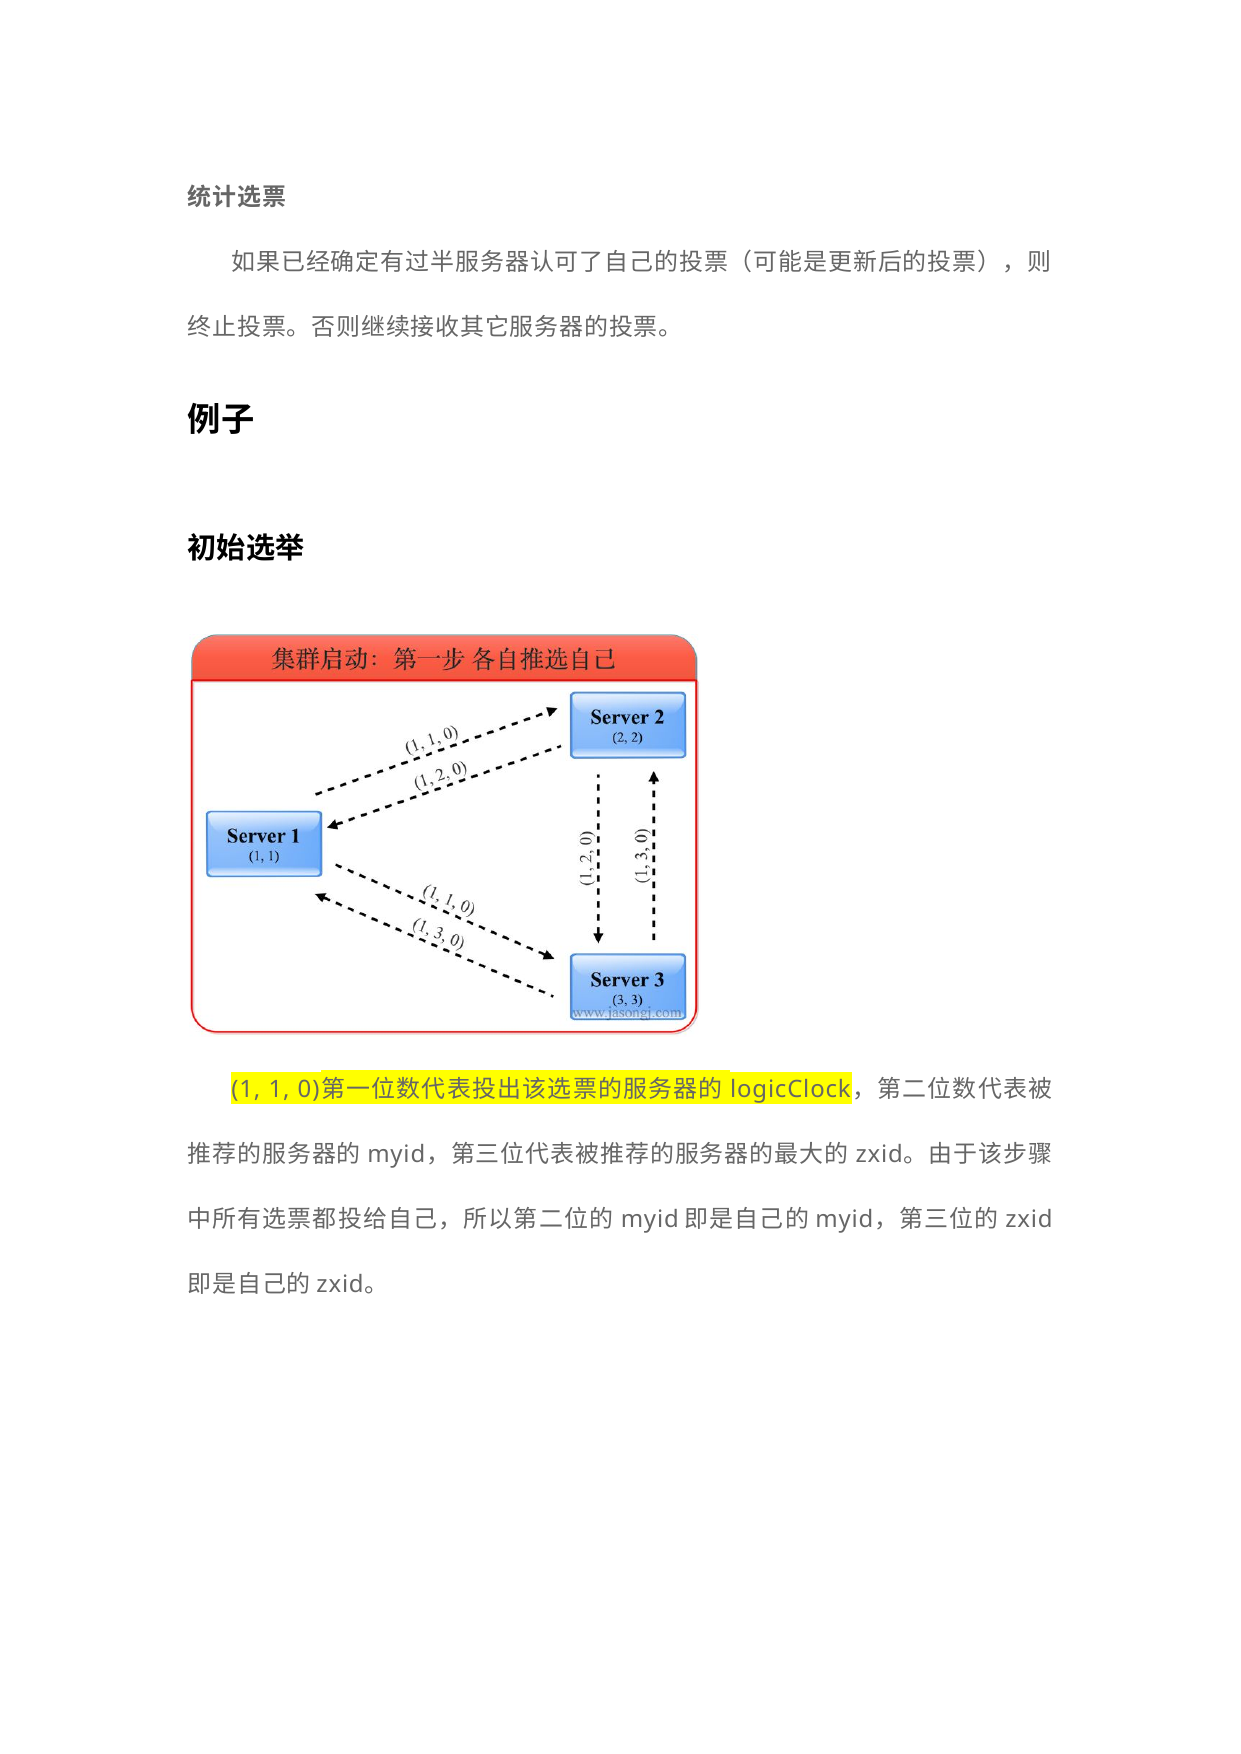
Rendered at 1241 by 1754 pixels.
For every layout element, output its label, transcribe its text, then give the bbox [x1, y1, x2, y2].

subtitle 初始选举 [187, 513, 1053, 578]
text 统计选票 [187, 162, 1053, 227]
subtitle 例子 [187, 384, 1053, 449]
text (1, 1, 0)第一位数代表投出该选票的服务器的logicClock，第二位数代表被推荐的服务器的myid，第三位代表被推荐的服务器的最大的zxid。由于该步骤中所有选票都投给自己，所以第二位的myid即是自己的myid，第三位的zxid即是自己的zxid。 [187, 1055, 1053, 1315]
text 如果已经确定有过半服务器认可了自己的投票（可能是更新后的投票），则终止投票。否则继续接收其它服务器的投票。 [187, 227, 1053, 357]
picture [187, 632, 705, 1037]
